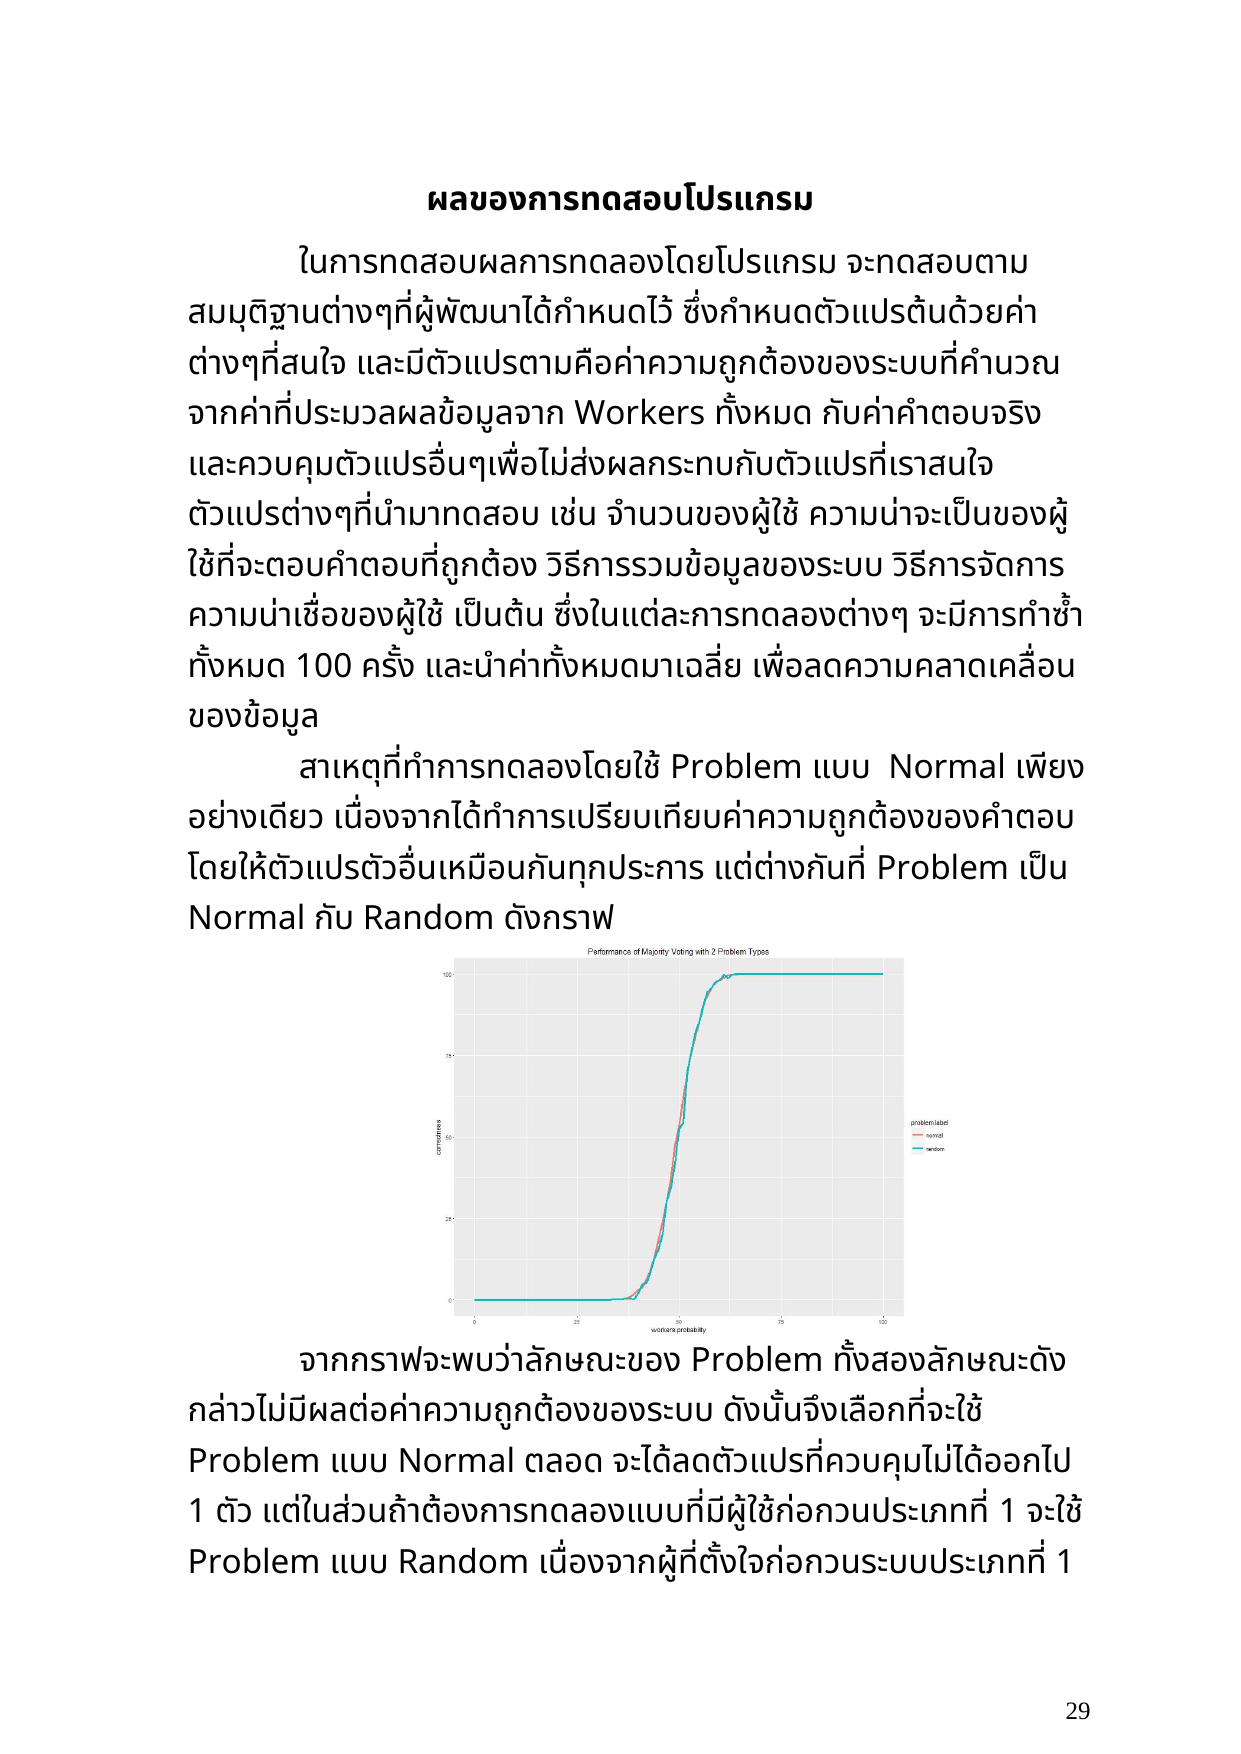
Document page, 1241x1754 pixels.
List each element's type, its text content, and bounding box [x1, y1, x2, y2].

picture [430, 944, 959, 1336]
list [187, 1336, 1090, 1588]
list ในการทดสอบผลการทดลองโดยโปรแกรม จะทดสอบตามสมมุติฐานต่างๆที่ผู้พัฒนาได้กำหนดไว้ ซึ่งกำหนดตัวแปรต้นด้วยค่าต่างๆที่สนใจ และมีตัวแปรตามคือค่าความถูกต้องของระบบที่คำนวณจากค่าที่ประมวลผลข้อมูลจาก Workers ทั้งหมด กับค่าคำตอบจริง และควบคุมตัวแปรอื่นๆเพื่อไม่ส่งผลกระทบกับตัวแปรที่เราสนใจ ตัวแปรต่างๆที่นำมาทดสอบ เช่น จำนวนของผู้ใช้ ความน่าจะเป็นของผู้ใช้ที่จะตอบคำตอบที่ถูกต้อง วิธีการรวมข้อมูลของระบบ วิธีการจัดการความน่าเชื่อของผู้ใช้ เป็นต้น ซึ่งในแต่ละการทดลองต่างๆ จะมีการทำซ้ำทั้งหมด 100 ครั้ง และนำค่าทั้งหมดมาเฉลี่ย เพื่อลดความคลาดเคลื่อนของข้อมูล [187, 238, 1090, 742]
subtitle ผลของการทดสอบโปรแกรม [150, 175, 1090, 225]
list สาเหตุที่ทำการทดลองโดยใช้ Problem แบบ Normal เพียงอย่างเดียว เนื่องจากได้ทำการเปรียบเทียบค่าความถูกต้องของคำตอบโดยให้ตัวแปรตัวอื่นเหมือนกันทุกประการ แต่ต่างกันที่ Problem เป็น Normal กับ Random ดังกราฟ [187, 742, 1090, 945]
